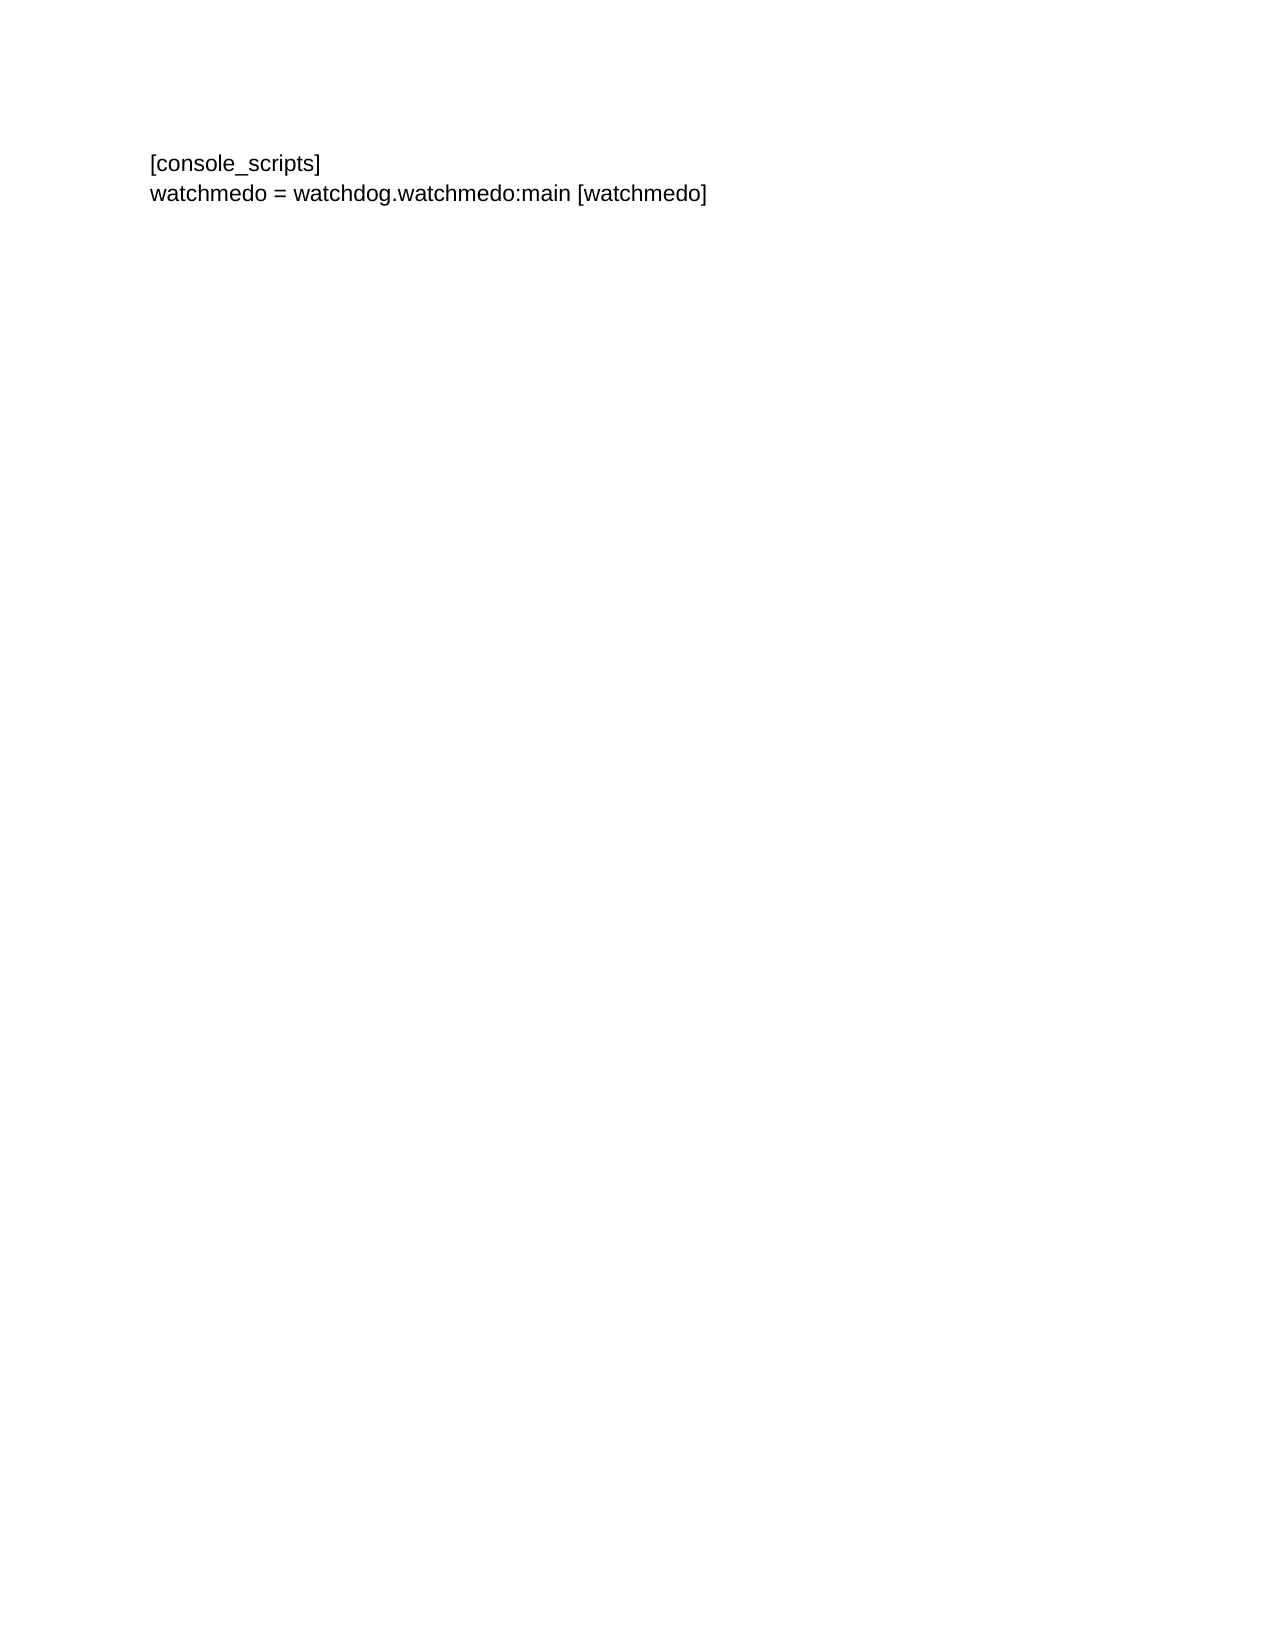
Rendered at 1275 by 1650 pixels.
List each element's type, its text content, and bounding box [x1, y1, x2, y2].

text watchmedo = watchdog.watchmedo:main [watchmedo] [150, 180, 1125, 207]
text [console_scripts] [150, 150, 1125, 176]
